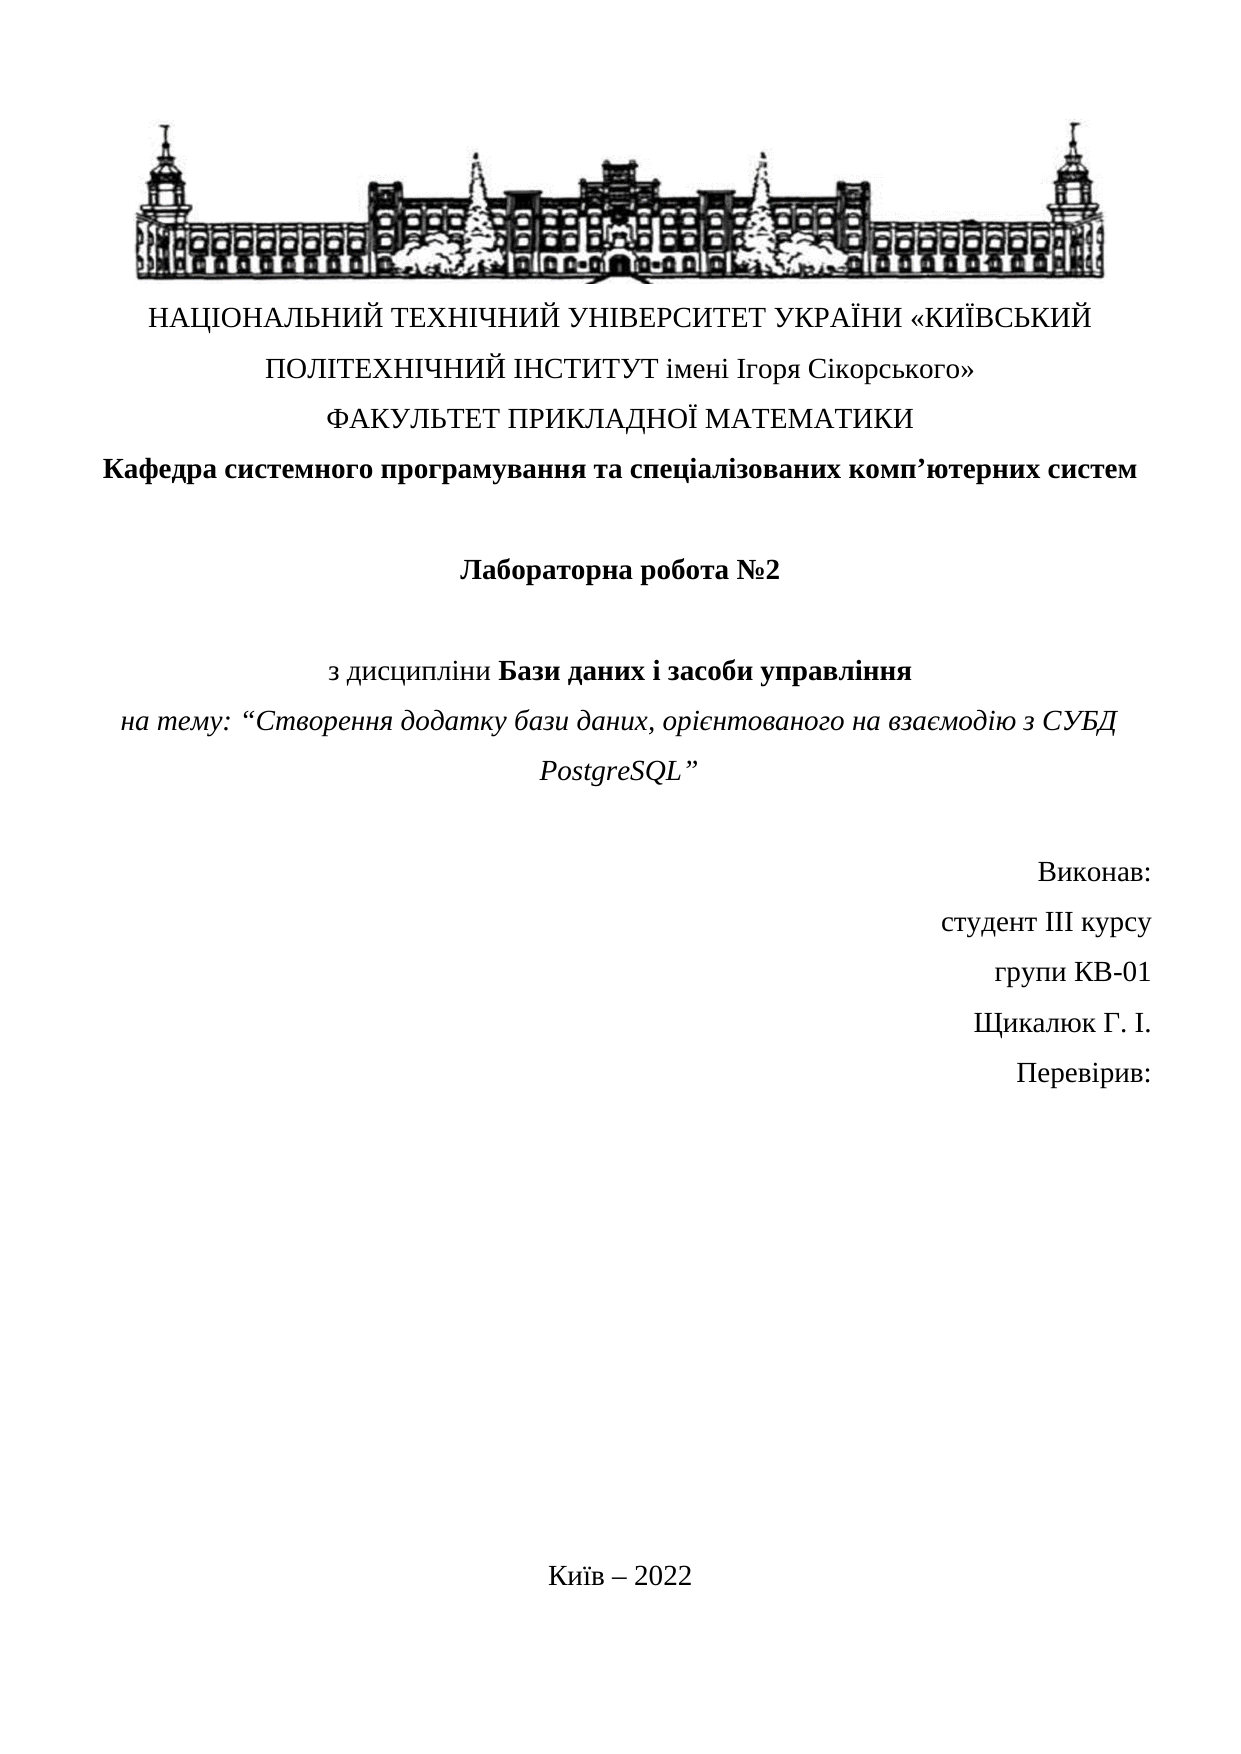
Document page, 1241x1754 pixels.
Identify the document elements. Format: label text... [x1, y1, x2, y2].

text Кафедра системного програмування та спеціалізованих комп’ютерних систем [88, 451, 1152, 485]
text студент ІII курсу [88, 904, 1152, 938]
text ФАКУЛЬТЕТ ПРИКЛАДНОЇ МАТЕМАТИКИ [88, 401, 1152, 434]
picture [132, 118, 1108, 284]
text Виконав: [88, 854, 1152, 887]
text Лабораторна робота №2 [88, 552, 1152, 586]
text з дисципліни Бази даних і засоби управління [88, 653, 1152, 686]
text Київ – 2022 [88, 1558, 1152, 1592]
text Щикалюк Г. І. [88, 1005, 1152, 1038]
text групи КВ-01 [88, 954, 1152, 988]
text Перевірив: [88, 1055, 1152, 1089]
text на тему: “Створення додатку бази даних, орієнтованого на взаємодію з СУБД PostgreSQL” [88, 703, 1152, 787]
